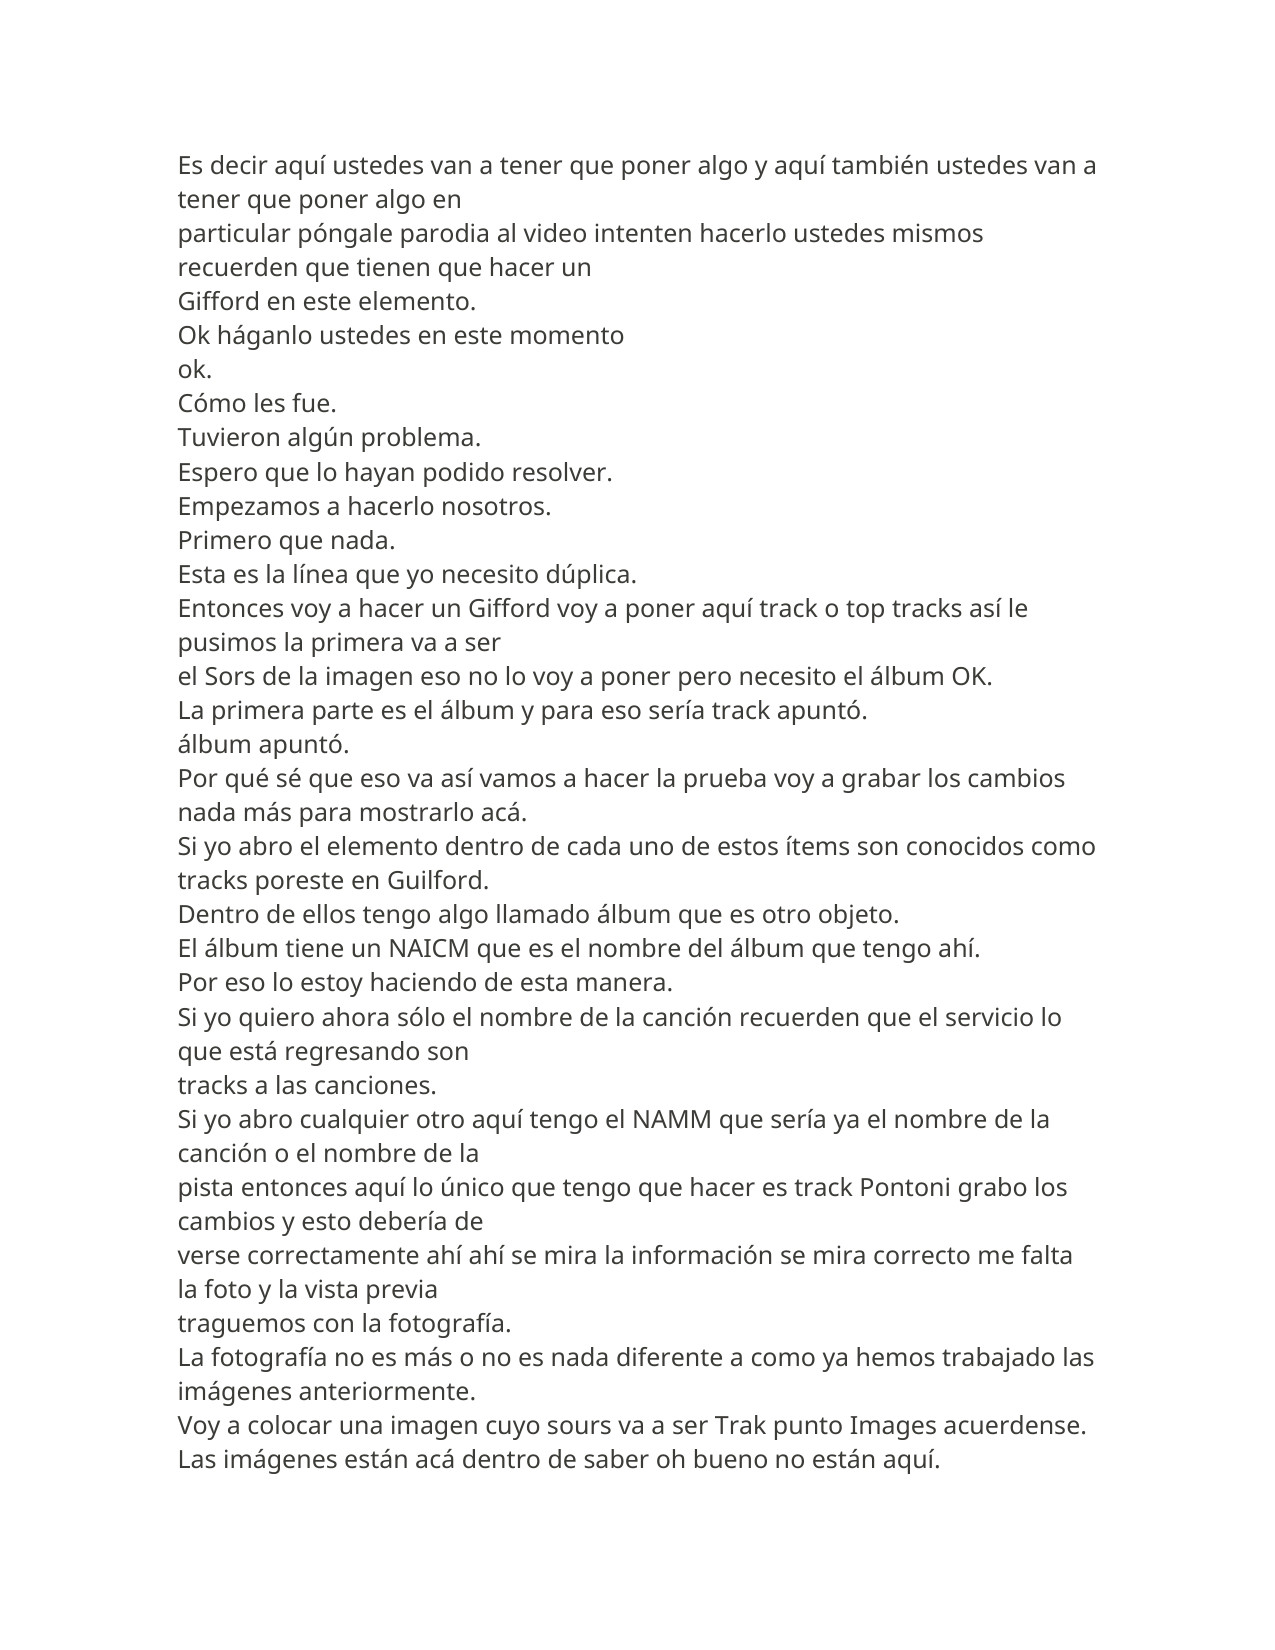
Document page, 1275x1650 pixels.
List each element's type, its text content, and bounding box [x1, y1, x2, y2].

text pista entonces aquí lo único que tengo que hacer es track Pontoni grabo los cambios y esto debería de [177, 1169, 1098, 1238]
text Por qué sé que eso va así vamos a hacer la prueba voy a grabar los cambios nada más para mostrarlo acá. [177, 761, 1098, 829]
text el Sors de la imagen eso no lo voy a poner pero necesito el álbum OK. [177, 658, 1098, 693]
text La fotografía no es más o no es nada diferente a como ya hemos trabajado las imágenes anteriormente. [177, 1340, 1098, 1408]
text Las imágenes están acá dentro de saber oh bueno no están aquí. [177, 1442, 1098, 1476]
text verse correctamente ahí ahí se mira la información se mira correcto me falta la foto y la vista previa [177, 1238, 1098, 1306]
text ok. [177, 352, 1098, 386]
text Primero que nada. [177, 522, 1098, 556]
text La primera parte es el álbum y para eso sería track apuntó. [177, 693, 1098, 727]
text Gifford en este elemento. [177, 284, 1098, 318]
text particular póngale parodia al video intenten hacerlo ustedes mismos recuerden que tienen que hacer un [177, 216, 1098, 284]
text Dentro de ellos tengo algo llamado álbum que es otro objeto. [177, 897, 1098, 931]
text Tuvieron algún problema. [177, 420, 1098, 454]
text Voy a colocar una imagen cuyo sours va a ser Trak punto Images acuerdense. [177, 1408, 1098, 1442]
text Empezamos a hacerlo nosotros. [177, 488, 1098, 522]
text Si yo abro cualquier otro aquí tengo el NAMM que sería ya el nombre de la canción o el nombre de la [177, 1101, 1098, 1169]
text Cómo les fue. [177, 386, 1098, 420]
text Ok háganlo ustedes en este momento [177, 318, 1098, 352]
text Entonces voy a hacer un Gifford voy a poner aquí track o top tracks así le pusimos la primera va a ser [177, 590, 1098, 658]
text tracks a las canciones. [177, 1067, 1098, 1101]
text traguemos con la fotografía. [177, 1306, 1098, 1340]
text Es decir aquí ustedes van a tener que poner algo y aquí también ustedes van a tener que poner algo en [177, 148, 1098, 216]
text Espero que lo hayan podido resolver. [177, 454, 1098, 488]
text álbum apuntó. [177, 727, 1098, 761]
text Esta es la línea que yo necesito dúplica. [177, 556, 1098, 590]
text Si yo abro el elemento dentro de cada uno de estos ítems son conocidos como tracks poreste en Guilford. [177, 829, 1098, 897]
text Si yo quiero ahora sólo el nombre de la canción recuerden que el servicio lo que está regresando son [177, 999, 1098, 1067]
text El álbum tiene un NAICM que es el nombre del álbum que tengo ahí. [177, 931, 1098, 965]
text Por eso lo estoy haciendo de esta manera. [177, 965, 1098, 999]
